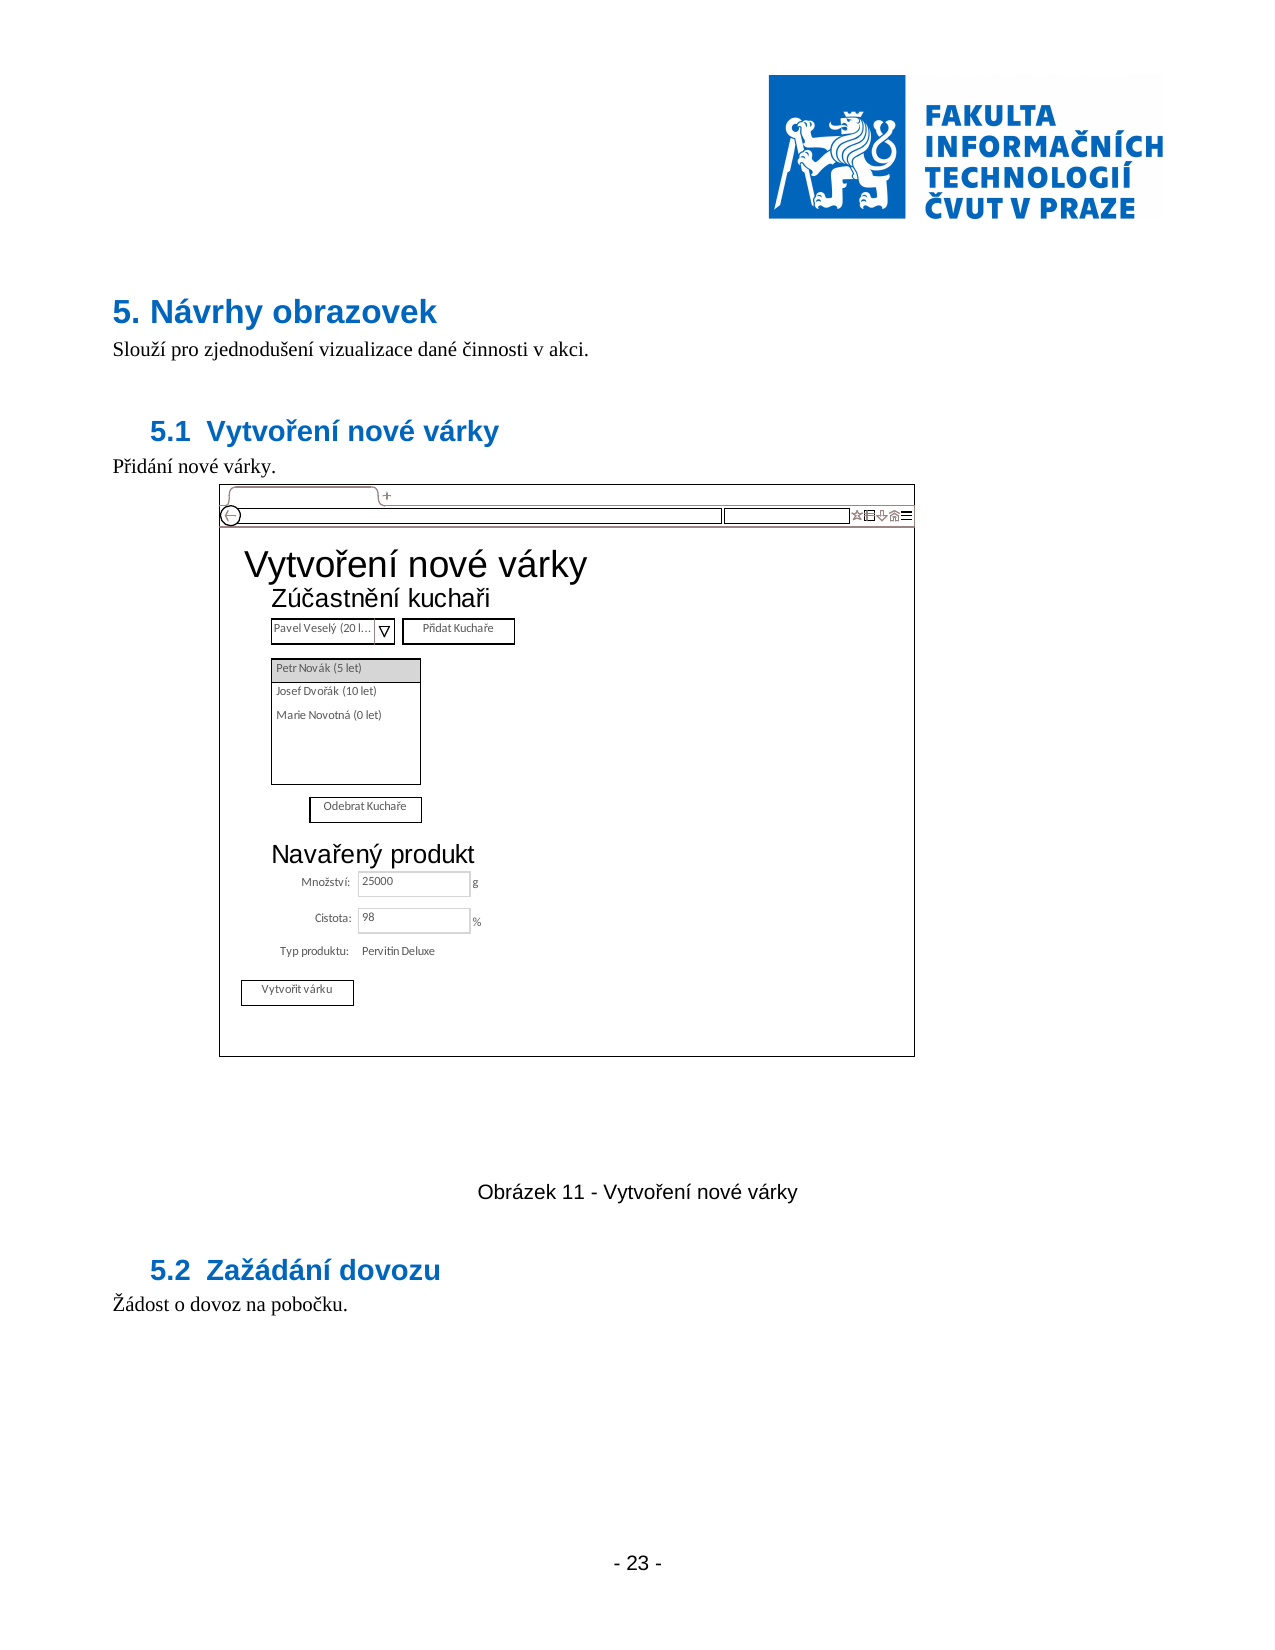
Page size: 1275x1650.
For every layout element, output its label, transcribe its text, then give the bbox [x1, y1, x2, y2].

text Přidání nové várky. [112, 454, 1162, 478]
picture [768, 75, 1163, 219]
subtitle Návrhy obrazovek [112, 292, 1162, 330]
text Slouží pro zjednodušení vizualizace dané činnosti v akci. [112, 337, 1162, 361]
text Obrázek 11 - Vytvoření nové várky [112, 1179, 1162, 1203]
subtitle Vytvoření nové várky [150, 414, 1162, 448]
text Žádost o dovoz na pobočku. [112, 1292, 1162, 1316]
subtitle Zažádání dovozu [150, 1252, 1162, 1286]
